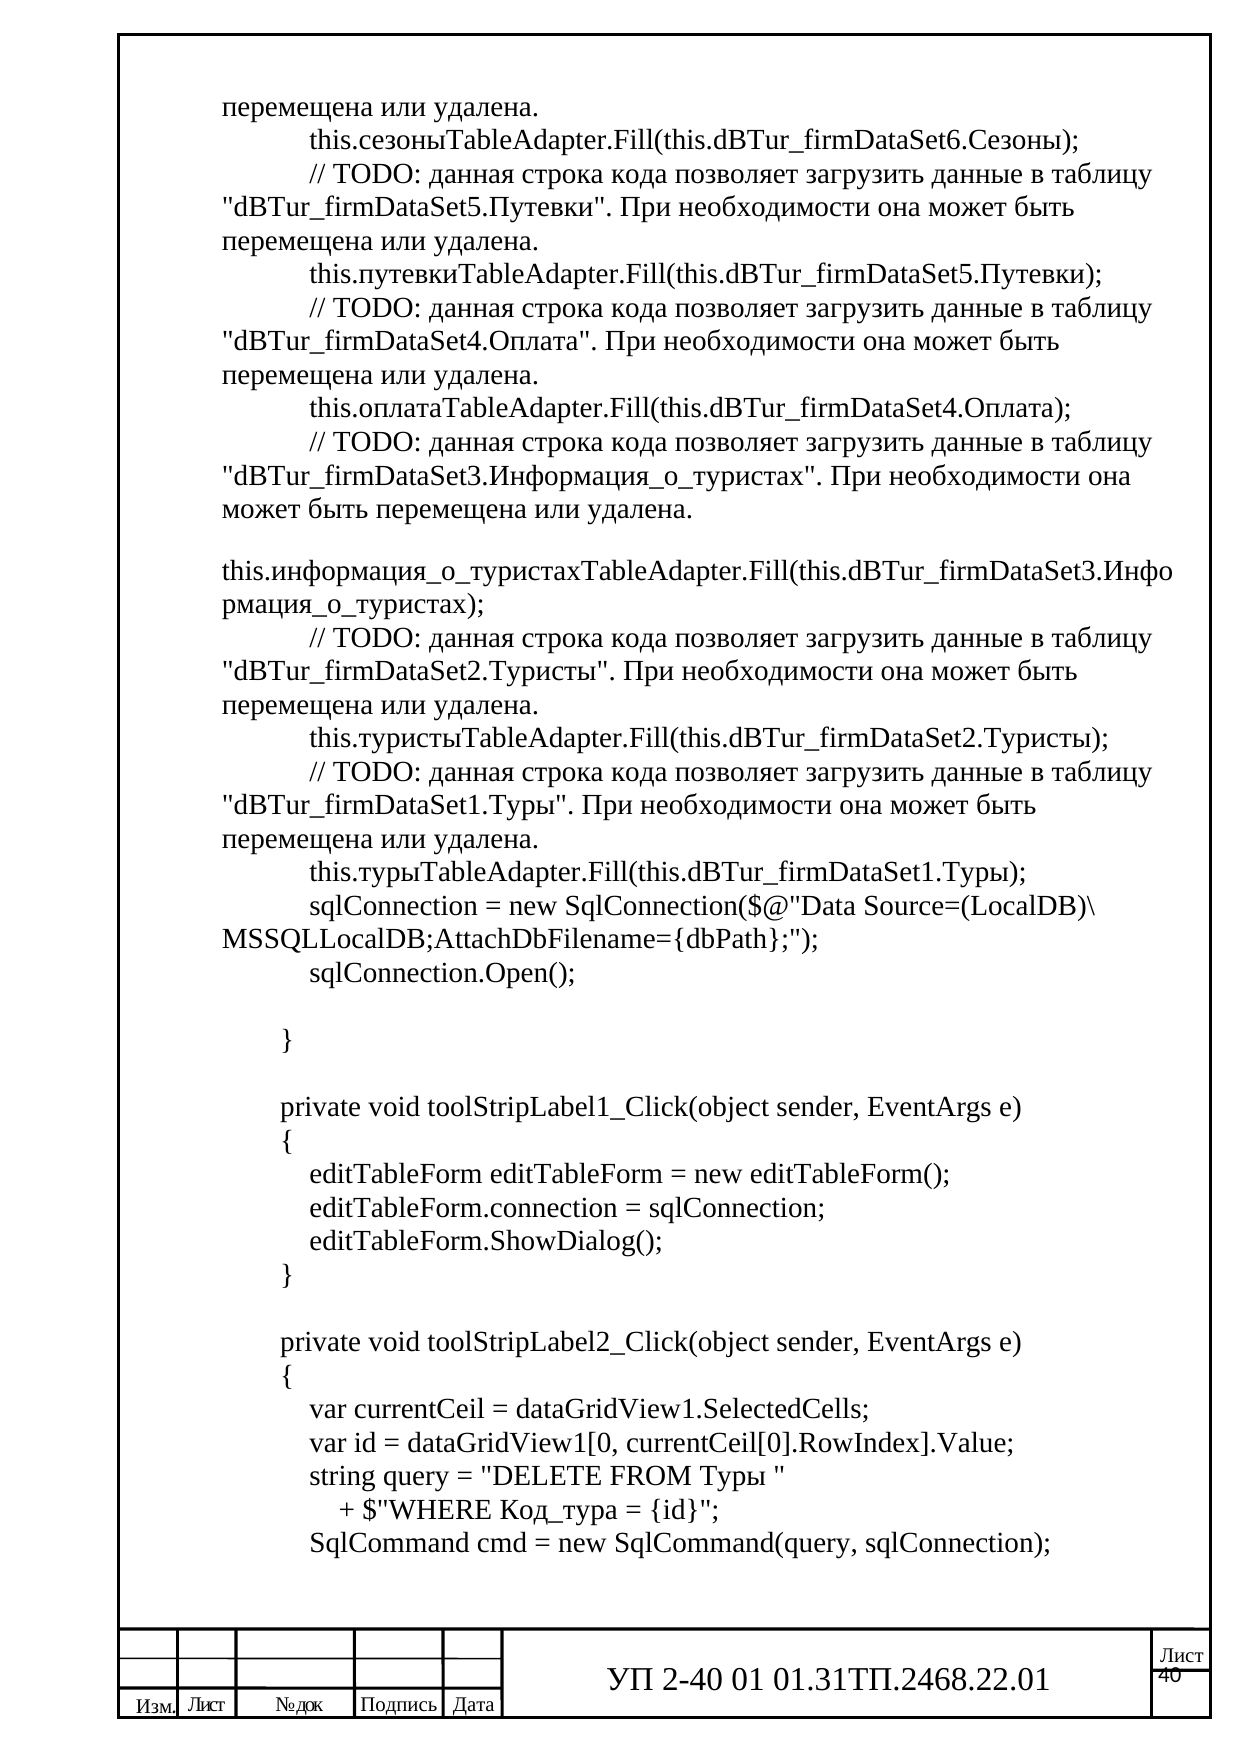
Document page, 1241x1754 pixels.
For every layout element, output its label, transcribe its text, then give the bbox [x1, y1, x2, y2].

text { [222, 1123, 1181, 1156]
text this.путевкиTableAdapter.Fill(this.dBTur_firmDataSet5.Путевки); [222, 256, 1181, 290]
text private void toolStripLabel2_Click(object sender, EventArgs e) [222, 1324, 1181, 1358]
text перемещена или удалена. [222, 89, 1181, 122]
text var id = dataGridView1[0, currentCeil[0].RowIndex].Value; [222, 1425, 1181, 1458]
text editTableForm.ShowDialog(); [222, 1223, 1181, 1257]
text var currentCeil = dataGridView1.SelectedCells; [222, 1391, 1181, 1425]
text // TODO: данная строка кода позволяет загрузить данные в таблицу "dBTur_firmDataSet4.Оплата". При необходимости она может быть перемещена или удалена. [222, 290, 1181, 391]
text sqlConnection = new SqlConnection($@"Data Source=(LocalDB)\MSSQLLocalDB;AttachDbFilename={dbPath};"); [222, 888, 1181, 955]
text this.сезоныTableAdapter.Fill(this.dBTur_firmDataSet6.Сезоны); [222, 122, 1181, 156]
text { [222, 1358, 1181, 1391]
text private void toolStripLabel1_Click(object sender, EventArgs e) [222, 1089, 1181, 1123]
text SqlCommand cmd = new SqlCommand(query, sqlConnection); [222, 1525, 1181, 1559]
text } [222, 1022, 1181, 1056]
text string query = "DELETE FROM Туры " [222, 1458, 1181, 1492]
text this.оплатаTableAdapter.Fill(this.dBTur_firmDataSet4.Оплата); [222, 391, 1181, 424]
text } [222, 1257, 1181, 1291]
text // TODO: данная строка кода позволяет загрузить данные в таблицу "dBTur_firmDataSet2.Туристы". При необходимости она может быть перемещена или удалена. [222, 620, 1181, 720]
text this.информация_о_туристахTableAdapter.Fill(this.dBTur_firmDataSet3.Информация_о_туристах); [222, 525, 1181, 620]
text this.туристыTableAdapter.Fill(this.dBTur_firmDataSet2.Туристы); [222, 720, 1181, 754]
text // TODO: данная строка кода позволяет загрузить данные в таблицу "dBTur_firmDataSet5.Путевки". При необходимости она может быть перемещена или удалена. [222, 156, 1181, 256]
text editTableForm editTableForm = new editTableForm(); [222, 1156, 1181, 1190]
text this.турыTableAdapter.Fill(this.dBTur_firmDataSet1.Туры); [222, 854, 1181, 888]
text sqlConnection.Open(); [222, 955, 1181, 989]
text // TODO: данная строка кода позволяет загрузить данные в таблицу "dBTur_firmDataSet1.Туры". При необходимости она может быть перемещена или удалена. [222, 754, 1181, 854]
text // TODO: данная строка кода позволяет загрузить данные в таблицу "dBTur_firmDataSet3.Информация_о_туристах". При необходимости она может быть перемещена или удалена. [222, 424, 1181, 525]
text editTableForm.connection = sqlConnection; [222, 1190, 1181, 1223]
text + $"WHERE Код_тура = {id}"; [222, 1492, 1181, 1525]
